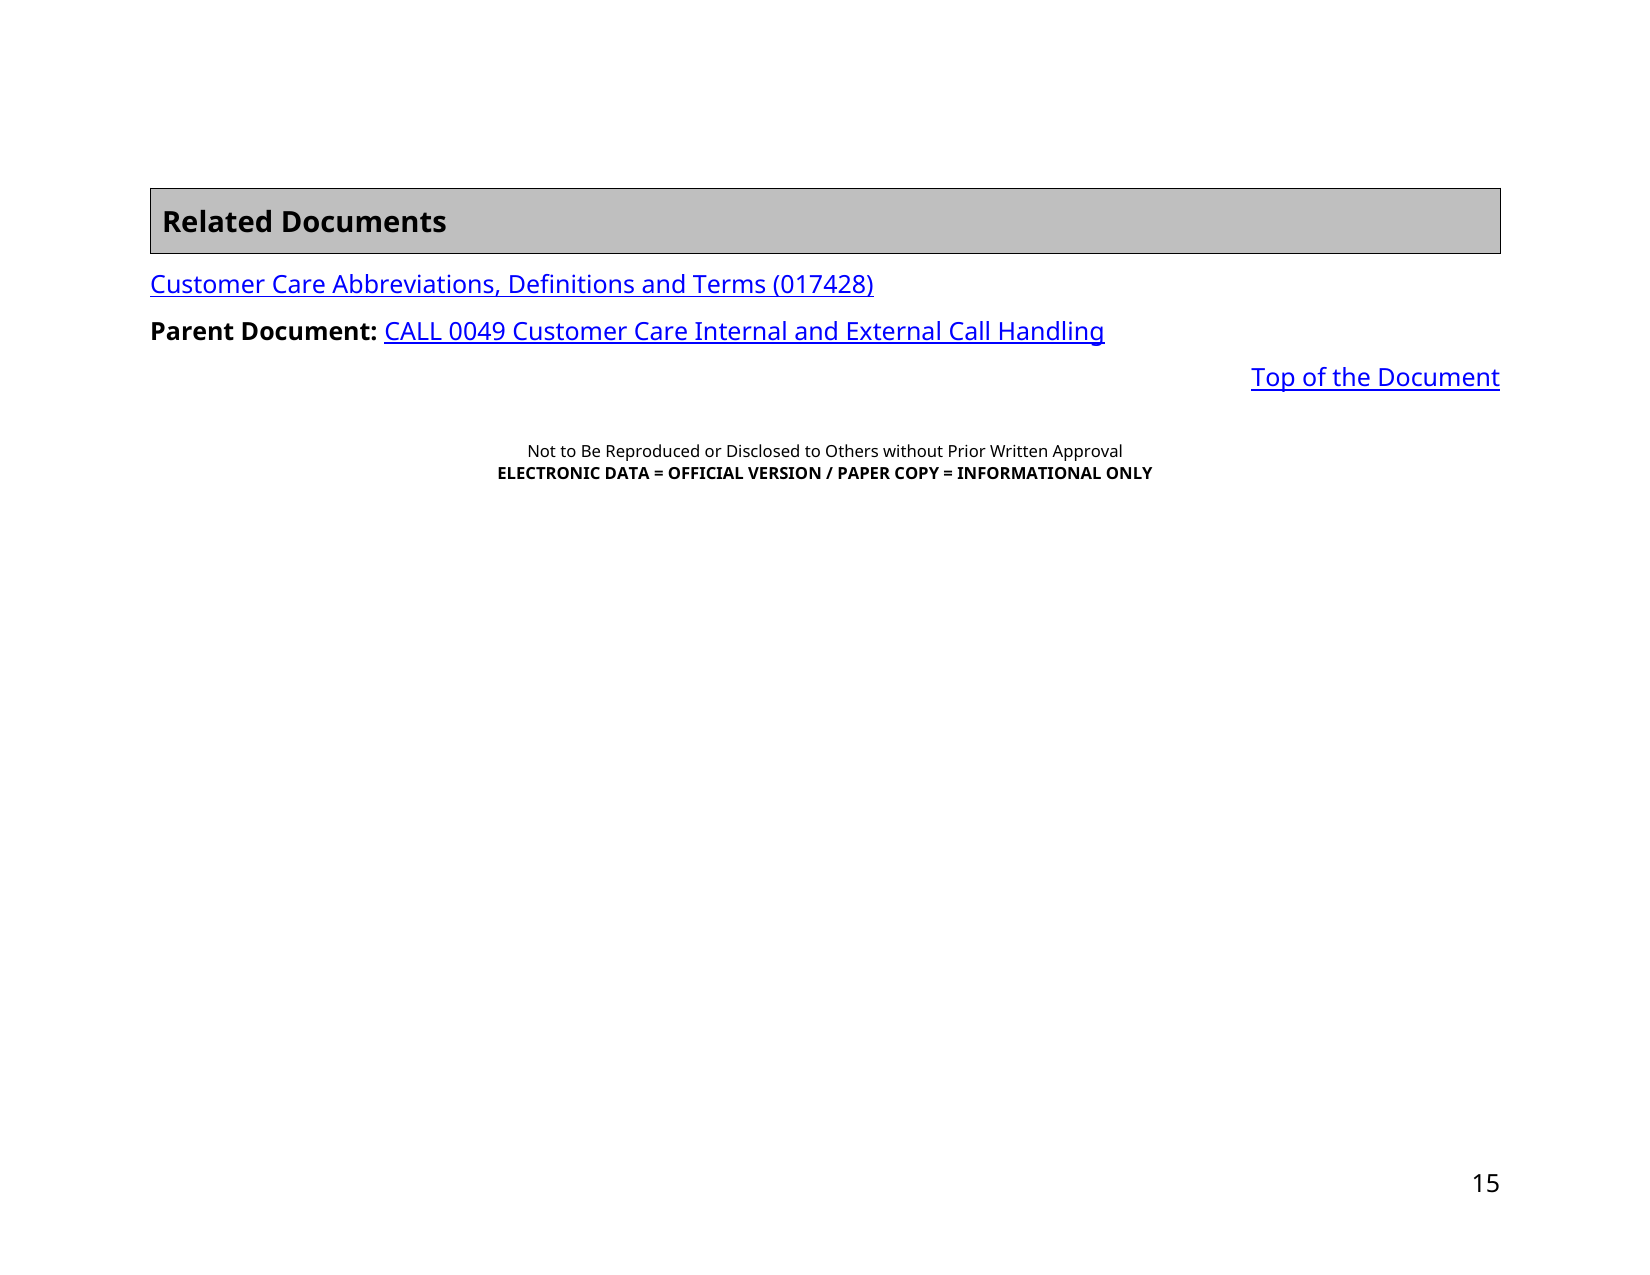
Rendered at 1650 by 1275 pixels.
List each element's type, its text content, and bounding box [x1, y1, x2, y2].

text Parent Document: CALL 0049 Customer Care Internal and External Call Handling [150, 313, 1500, 347]
text Not to Be Reproduced or Disclosed to Others without Prior Written Approval [150, 439, 1500, 462]
table_header Related Documents [151, 189, 1500, 253]
text Customer Care Abbreviations, Definitions and Terms (017428) [150, 267, 1500, 301]
text ELECTRONIC DATA = OFFICIAL VERSION / PAPER COPY = INFORMATIONAL ONLY [150, 462, 1500, 485]
text Top of the Document [150, 360, 1500, 394]
